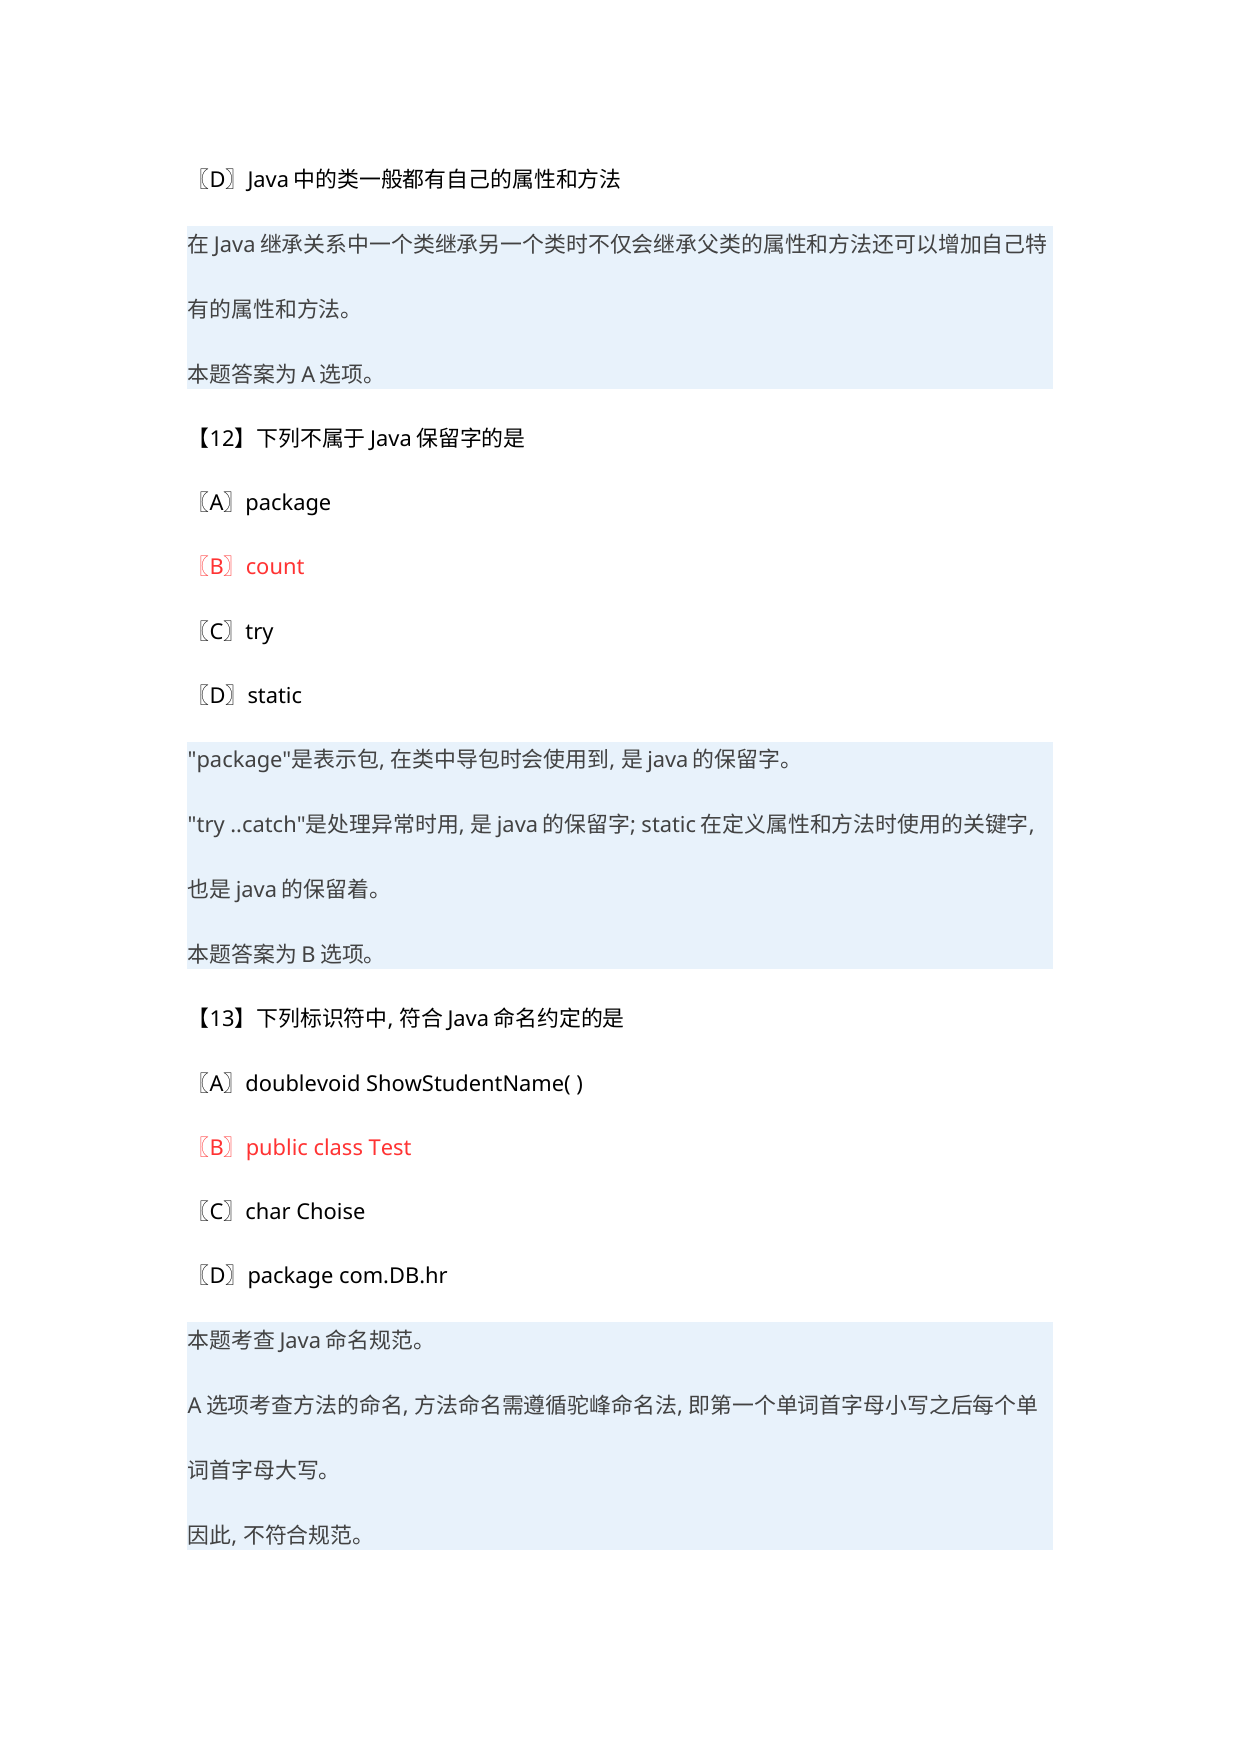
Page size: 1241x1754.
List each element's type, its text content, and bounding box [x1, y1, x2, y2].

text 【12】下列不属于Java保留字的是 [187, 421, 1053, 453]
text 〖D〗package com.DB.hr [187, 1258, 1053, 1291]
text 〖D〗Java中的类一般都有自己的属性和方法 [187, 162, 1053, 194]
text 〖B〗count [187, 549, 1053, 582]
text "package"是表示包, 在类中导包时会使用到, 是java的保留字。 "try ..catch"是处理异常时用, 是java的保留字; static在定义属性和方法时使用的关键字, 也是java的保留着。 本题答案为B选项。 [187, 742, 1053, 969]
text 【13】下列标识符中, 符合Java命名约定的是 [187, 1001, 1053, 1034]
text 〖A〗doublevoid ShowStudentName( ) [187, 1065, 1053, 1098]
text 〖C〗try [187, 613, 1053, 646]
text 〖D〗static [187, 678, 1053, 710]
text 〖A〗package [187, 485, 1053, 517]
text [187, 1322, 1053, 1550]
text 〖B〗public class Test [187, 1130, 1053, 1162]
text 〖C〗char Choise [187, 1194, 1053, 1226]
text 在Java继承关系中一个类继承另一个类时不仅会继承父类的属性和方法还可以增加自己特有的属性和方法。 本题答案为A选项。 [187, 226, 1053, 389]
